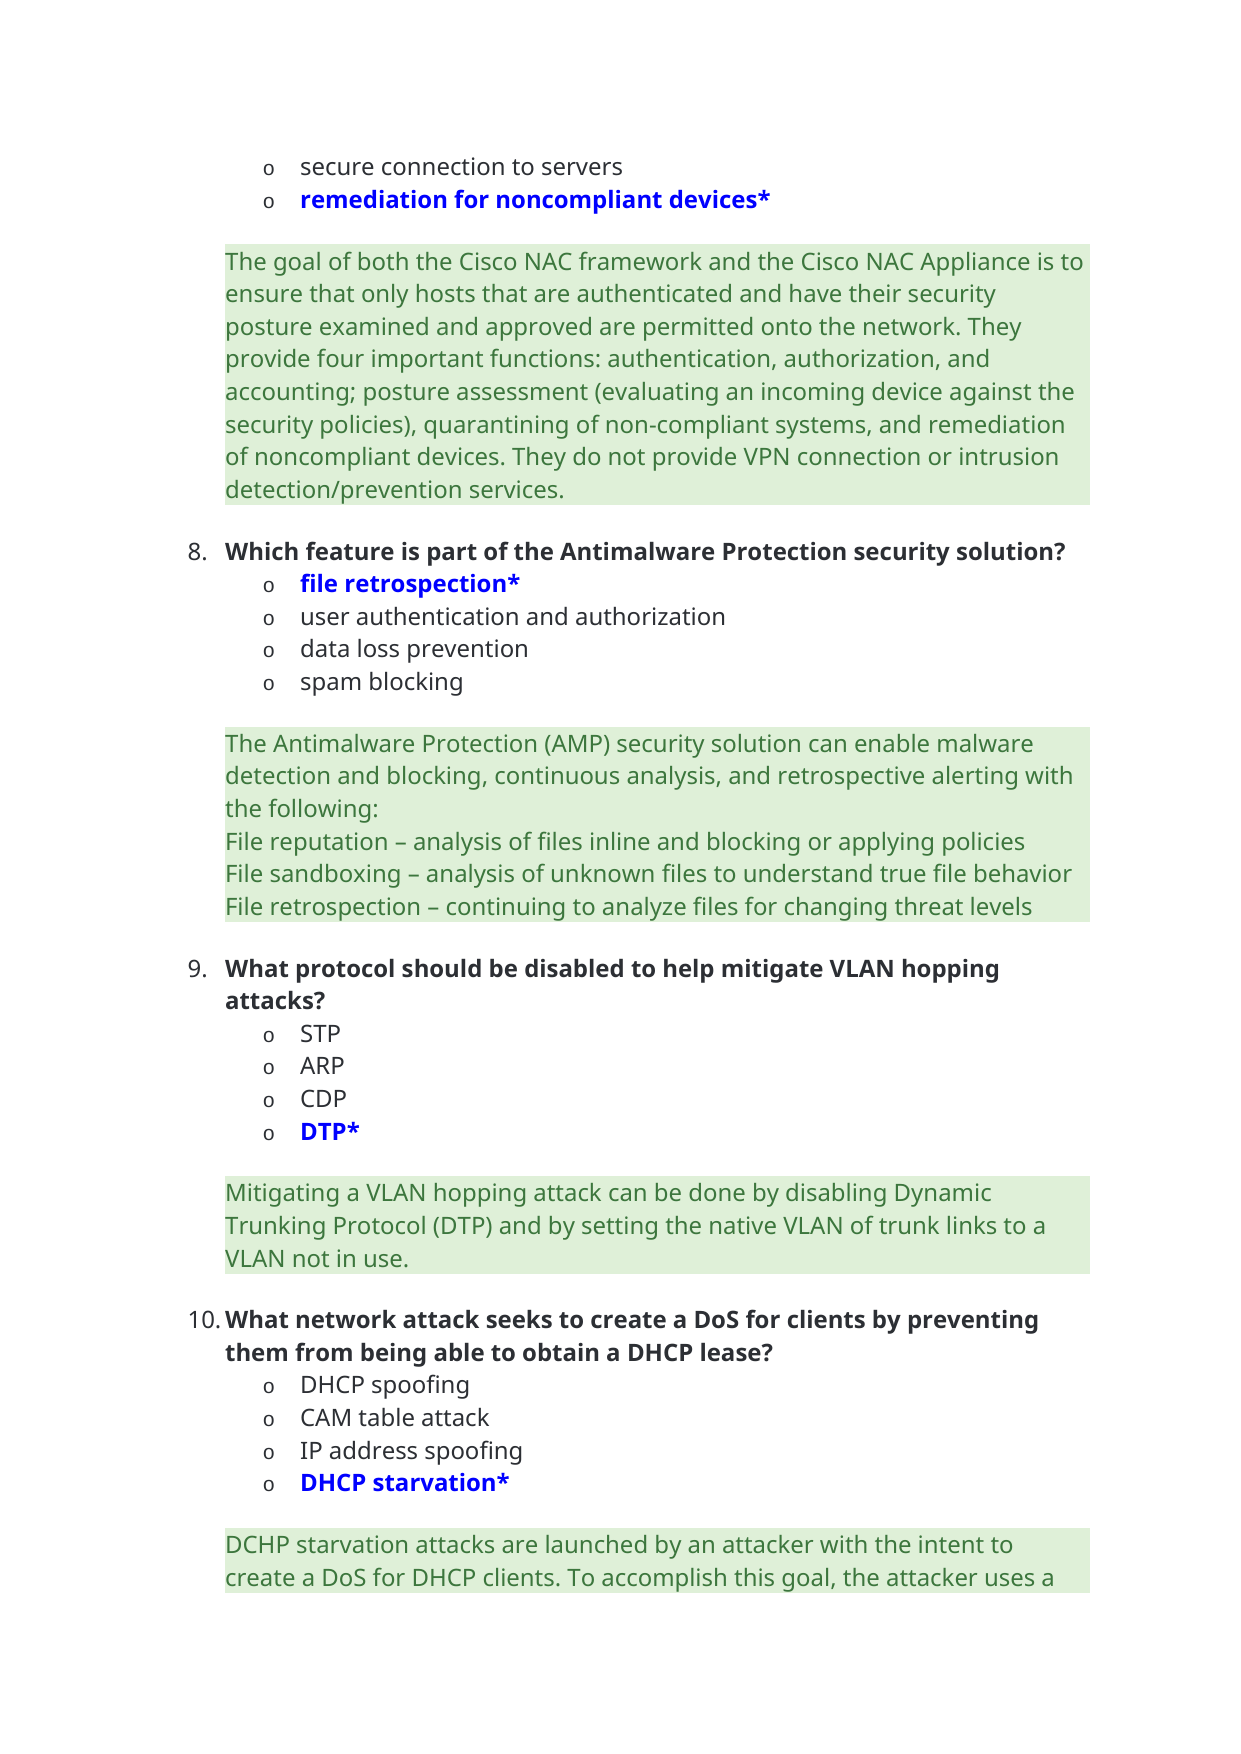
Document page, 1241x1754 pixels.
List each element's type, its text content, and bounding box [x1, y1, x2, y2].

list STP [262, 1017, 1090, 1049]
list CDP [262, 1082, 1090, 1114]
list remediation for noncompliant devices* [262, 183, 1090, 215]
text The Antimalware Protection (AMP) security solution can enable malware detection and blocking, continuous analysis, and retrospective alerting with the following: ​File reputation – analysis of files inline and blocking or applying policies File sandboxing – analysis of unknown files to understand true file behavior File retrospection – continuing to analyze files for changing threat levels [225, 727, 1090, 922]
list Which feature is part of the Antimalware Protection security solution? [187, 534, 1090, 567]
list ARP [262, 1049, 1090, 1082]
list DHCP starvation* [262, 1466, 1090, 1499]
list user authentication and authorization [262, 599, 1090, 632]
text The goal of both the Cisco NAC framework and the Cisco NAC Appliance is to ensure that only hosts that are authenticated and have their security posture examined and approved are permitted onto the network. They provide four important functions: authentication, authorization, and accounting; posture assessment (evaluating an incoming device against the security policies), quarantining of non-compliant systems, and remediation of noncompliant devices. They do not provide VPN connection or intrusion detection/prevention services. [225, 244, 1090, 505]
list file retrospection* [262, 567, 1090, 599]
list DTP* [262, 1114, 1090, 1147]
text Mitigating a VLAN hopping attack can be done by disabling Dynamic Trunking Protocol (DTP) and by setting the native VLAN of trunk links to a VLAN not in use. [225, 1176, 1090, 1274]
list data loss prevention [262, 632, 1090, 665]
list IP address spoofing [262, 1433, 1090, 1466]
list spam blocking [262, 665, 1090, 697]
list CAM table attack [262, 1401, 1090, 1433]
list What network attack seeks to create a DoS for clients by preventing them from being able to obtain a DHCP lease? [187, 1303, 1090, 1368]
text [225, 1528, 1090, 1593]
list What protocol should be disabled to help mitigate VLAN hopping attacks? [187, 951, 1090, 1017]
list DHCP spoofing [262, 1368, 1090, 1401]
list secure connection to servers [262, 150, 1090, 183]
